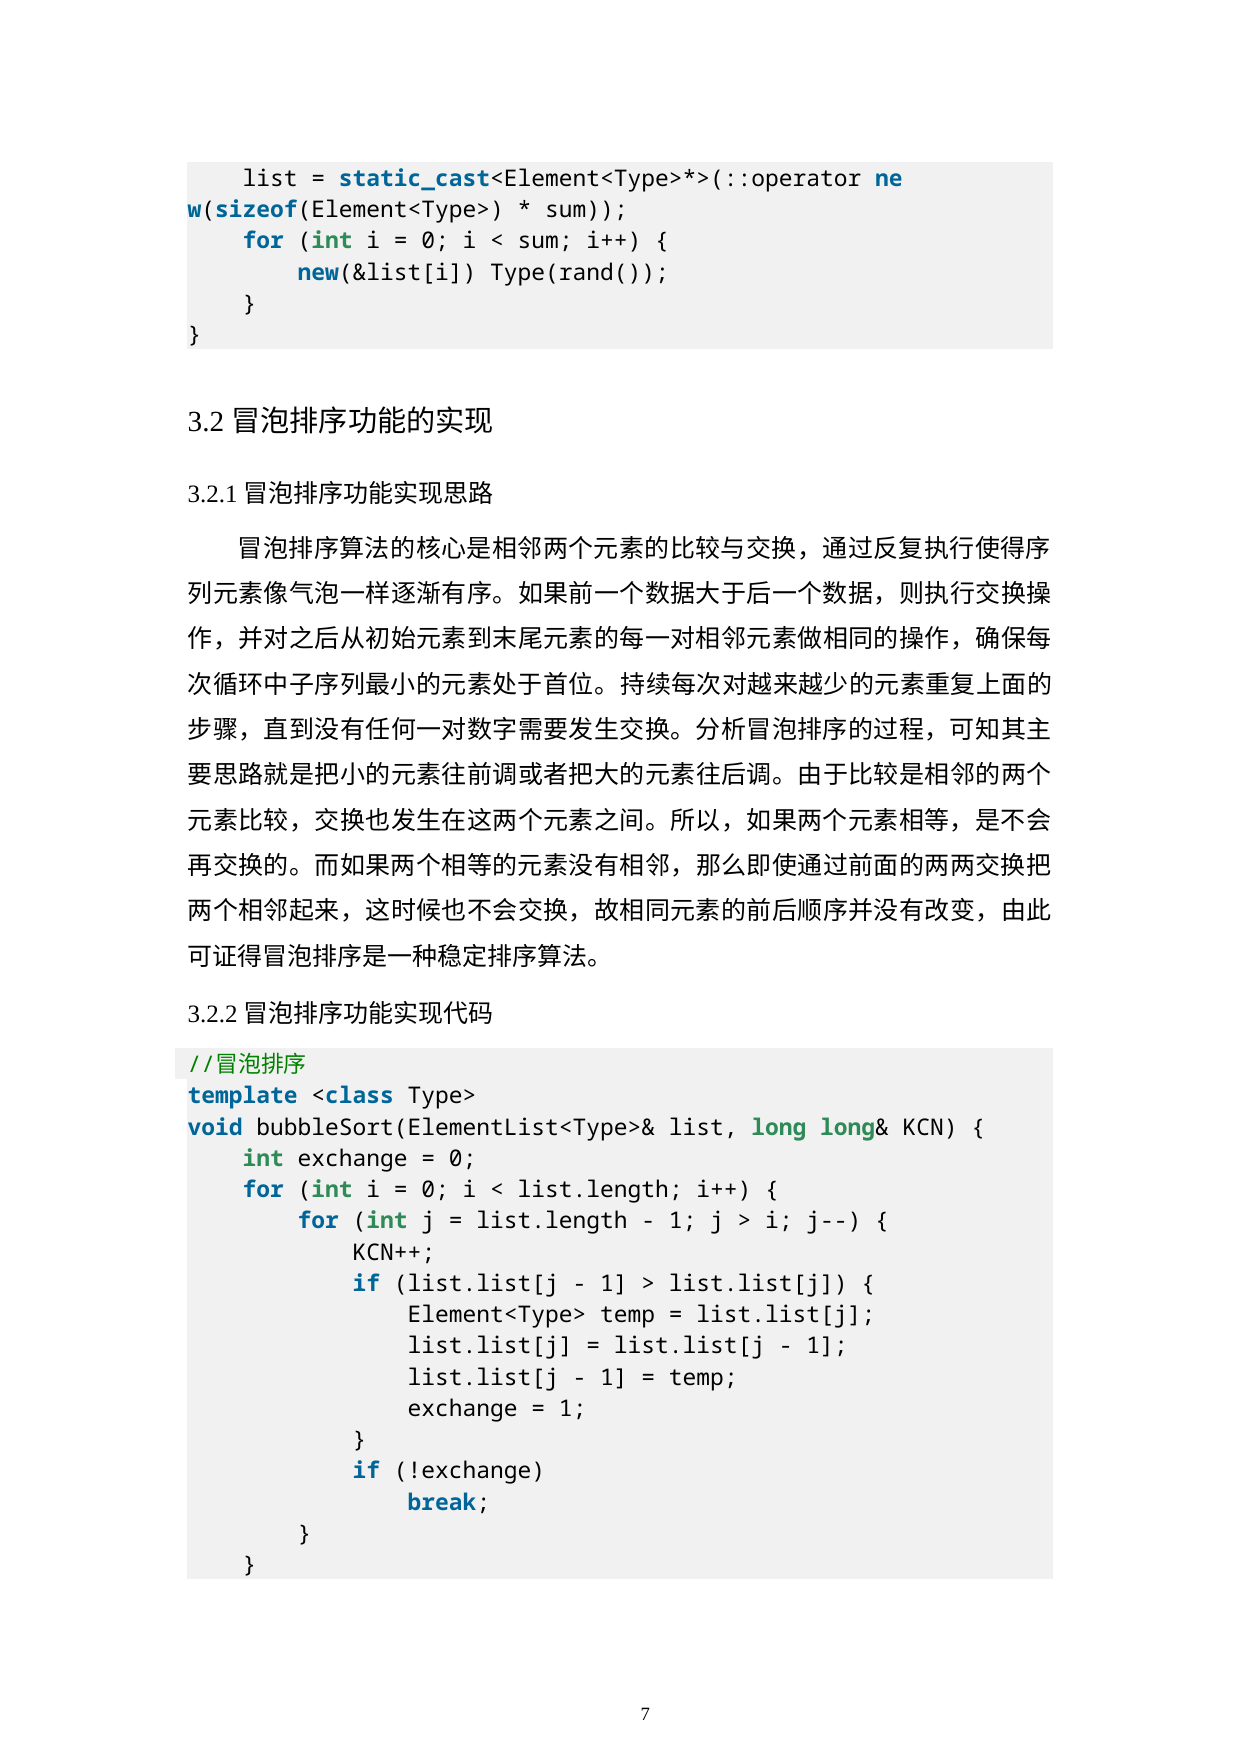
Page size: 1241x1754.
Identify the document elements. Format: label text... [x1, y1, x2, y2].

list list = static_cast<Element<Type>*>(::operator new(sizeof(Element<Type>) * sum)); [187, 162, 1053, 224]
list for (int i = 0; i < list.length; i++) { [187, 1173, 1053, 1204]
list template <class Type> [187, 1079, 1053, 1111]
list if (list.list[j - 1] > list.list[j]) { [187, 1267, 1053, 1298]
list Element<Type> temp = list.list[j]; [187, 1298, 1053, 1329]
list break; [187, 1486, 1053, 1517]
list for (int j = list.length - 1; j > i; j--) { [187, 1204, 1053, 1236]
list } [187, 1423, 1053, 1454]
subtitle 3.2.1 冒泡排序功能实现思路 [187, 474, 1053, 510]
list for (int i = 0; i < sum; i++) { [187, 224, 1053, 256]
list list.list[j - 1] = temp; [187, 1361, 1053, 1392]
subtitle 3.2 冒泡排序功能的实现 [187, 398, 1053, 440]
list } [187, 318, 1053, 349]
list } [187, 1548, 1053, 1579]
list //冒泡排序 [175, 1048, 1053, 1079]
list int exchange = 0; [187, 1142, 1053, 1173]
list exchange = 1; [187, 1392, 1053, 1423]
list } [187, 1517, 1053, 1548]
list list.list[j] = list.list[j - 1]; [187, 1329, 1053, 1361]
subtitle 3.2.2 冒泡排序功能实现代码 [187, 994, 1053, 1030]
list } [187, 287, 1053, 318]
list void bubbleSort(ElementList<Type>& list, long long& KCN) { [187, 1111, 1053, 1142]
text 冒泡排序算法的核心是相邻两个元素的比较与交换，通过反复执行使得序列元素像气泡一样逐渐有序。如果前一个数据大于后一个数据，则执行交换操作，并对之后从初始元素到末尾元素的每一对相邻元素做相同的操作，确保每次循环中子序列最小的元素处于首位。持续每次对越来越少的元素重复上面的步骤，直到没有任何一对数字需要发生交换。分析冒泡排序的过程，可知其主要思路就是把小的元素往前调或者把大的元素往后调。由于比较是相邻的两个元素比较，交换也发生在这两个元素之间。所以，如果两个元素相等，是不会再交换的。而如果两个相等的元素没有相邻，那么即使通过前面的两两交换把两个相邻起来，这时候也不会交换，故相同元素的前后顺序并没有改变，由此可证得冒泡排序是一种稳定排序算法。 [187, 528, 1053, 972]
list new(&list[i]) Type(rand()); [187, 256, 1053, 287]
list KCN++; [187, 1236, 1053, 1267]
list if (!exchange) [187, 1454, 1053, 1486]
